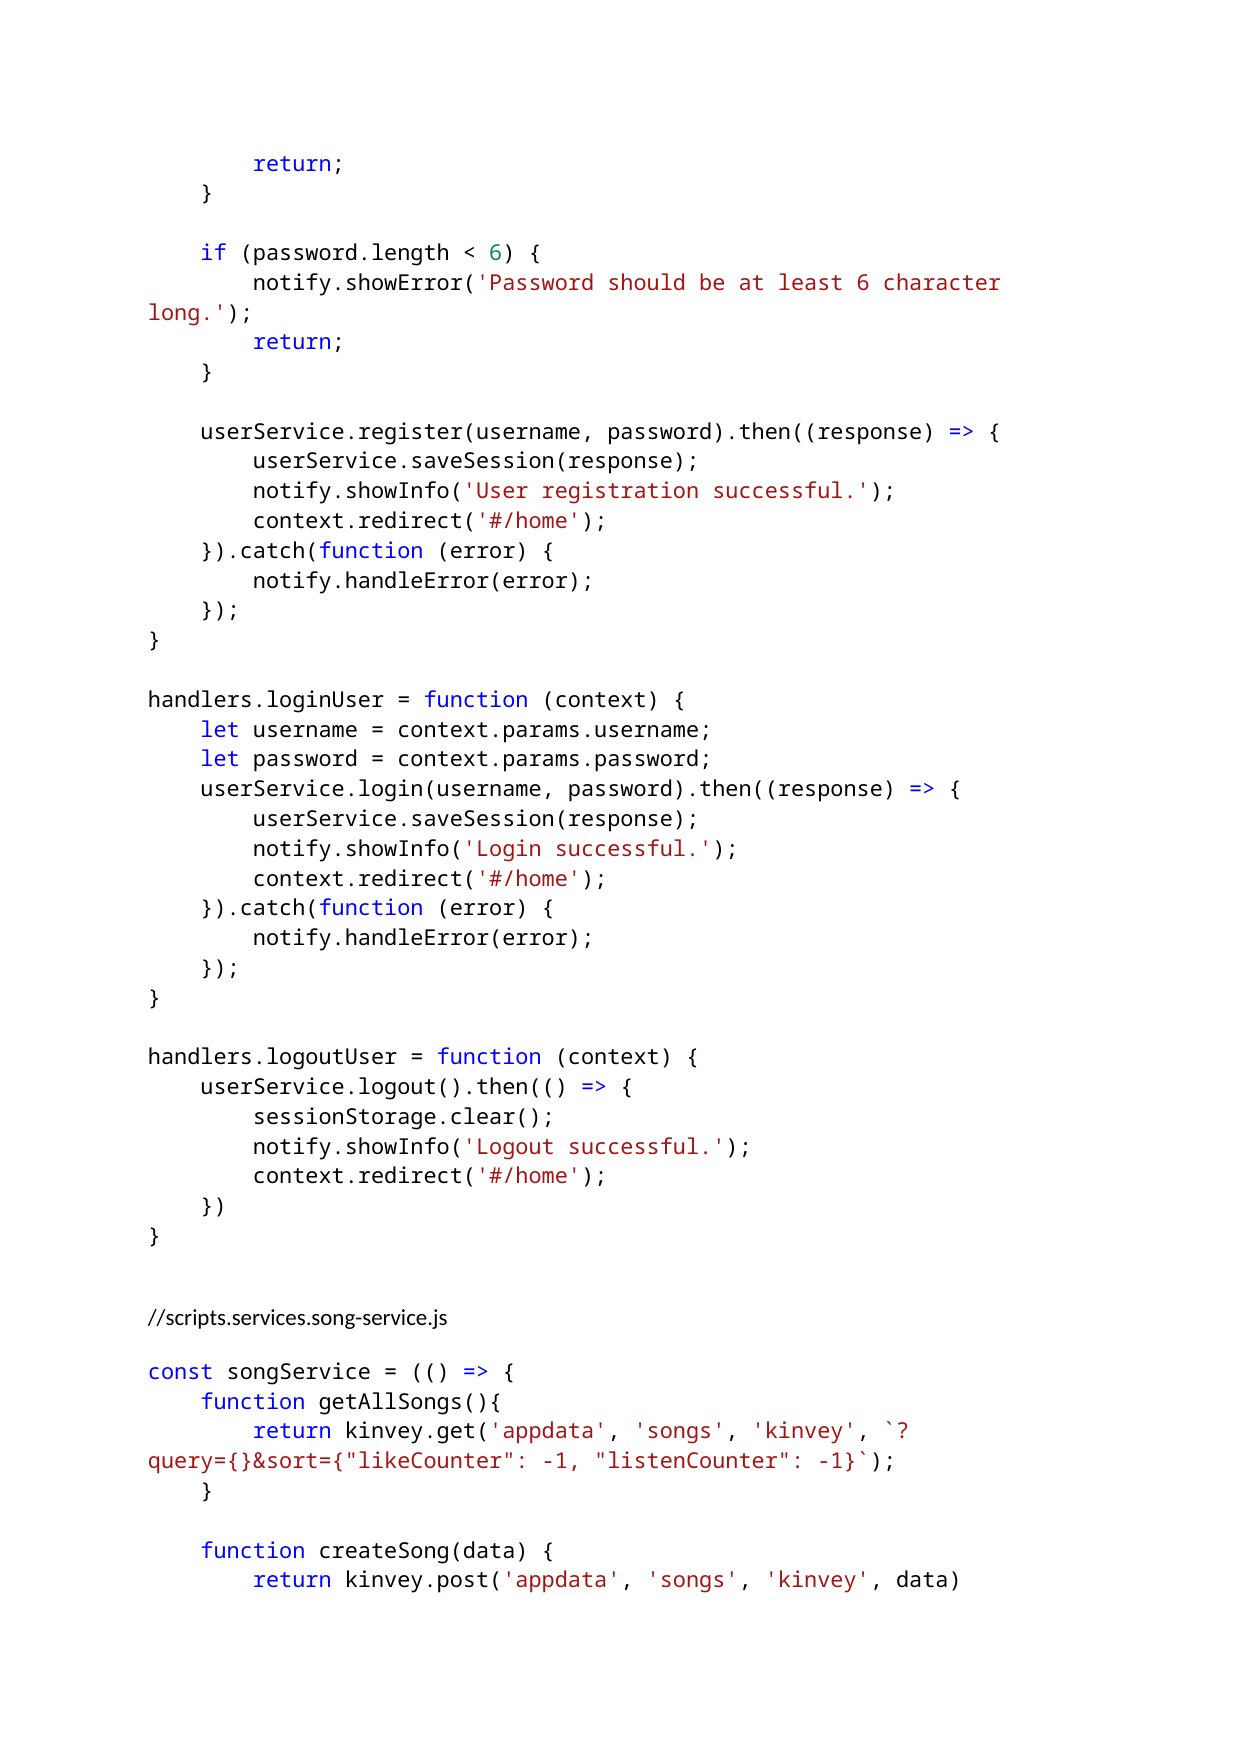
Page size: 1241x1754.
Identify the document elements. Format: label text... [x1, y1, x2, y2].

text }); [148, 594, 1093, 624]
text context.redirect('#/home'); [148, 863, 1093, 892]
text handlers.logoutUser = function (context) { [148, 1041, 1093, 1071]
text notify.showInfo('User registration successful.'); [148, 475, 1093, 505]
text }) [148, 1190, 1093, 1220]
text notify.showInfo('Login successful.'); [148, 833, 1093, 863]
text return; [148, 326, 1093, 356]
text }).catch(function (error) { [148, 535, 1093, 565]
text } [148, 1475, 1093, 1505]
text handlers.loginUser = function (context) { [148, 684, 1093, 714]
text if (password.length < 6) { [148, 237, 1093, 267]
text } [148, 177, 1093, 207]
text userService.saveSession(response); [148, 803, 1093, 833]
text let password = context.params.password; [148, 743, 1093, 773]
text userService.saveSession(response); [148, 446, 1093, 475]
text return; [148, 148, 1093, 177]
text notify.handleError(error); [148, 922, 1093, 952]
text }); [148, 952, 1093, 982]
text function createSong(data) { [148, 1535, 1093, 1564]
text //scripts.services.song-service.js [148, 1303, 1093, 1331]
text userService.logout().then(() => { [148, 1071, 1093, 1101]
text notify.showError('Password should be at least 6 character long.'); [148, 267, 1093, 326]
text } [148, 624, 1093, 654]
text context.redirect('#/home'); [148, 1161, 1093, 1190]
text } [148, 356, 1093, 386]
text notify.handleError(error); [148, 565, 1093, 594]
text context.redirect('#/home'); [148, 505, 1093, 535]
text const songService = (() => { [148, 1356, 1093, 1386]
text sessionStorage.clear(); [148, 1101, 1093, 1131]
text return kinvey.post('appdata', 'songs', 'kinvey', data) [148, 1564, 1093, 1594]
text } [148, 982, 1093, 1012]
text } [148, 1220, 1093, 1250]
text return kinvey.get('appdata', 'songs', 'kinvey', `?query={}&sort={"likeCounter": -1, "listenCounter": -1}`); [148, 1416, 1093, 1475]
text }).catch(function (error) { [148, 892, 1093, 922]
text let username = context.params.username; [148, 714, 1093, 743]
text userService.login(username, password).then((response) => { [148, 773, 1093, 803]
text userService.register(username, password).then((response) => { [148, 416, 1093, 446]
text function getAllSongs(){ [148, 1386, 1093, 1416]
text notify.showInfo('Logout successful.'); [148, 1131, 1093, 1161]
